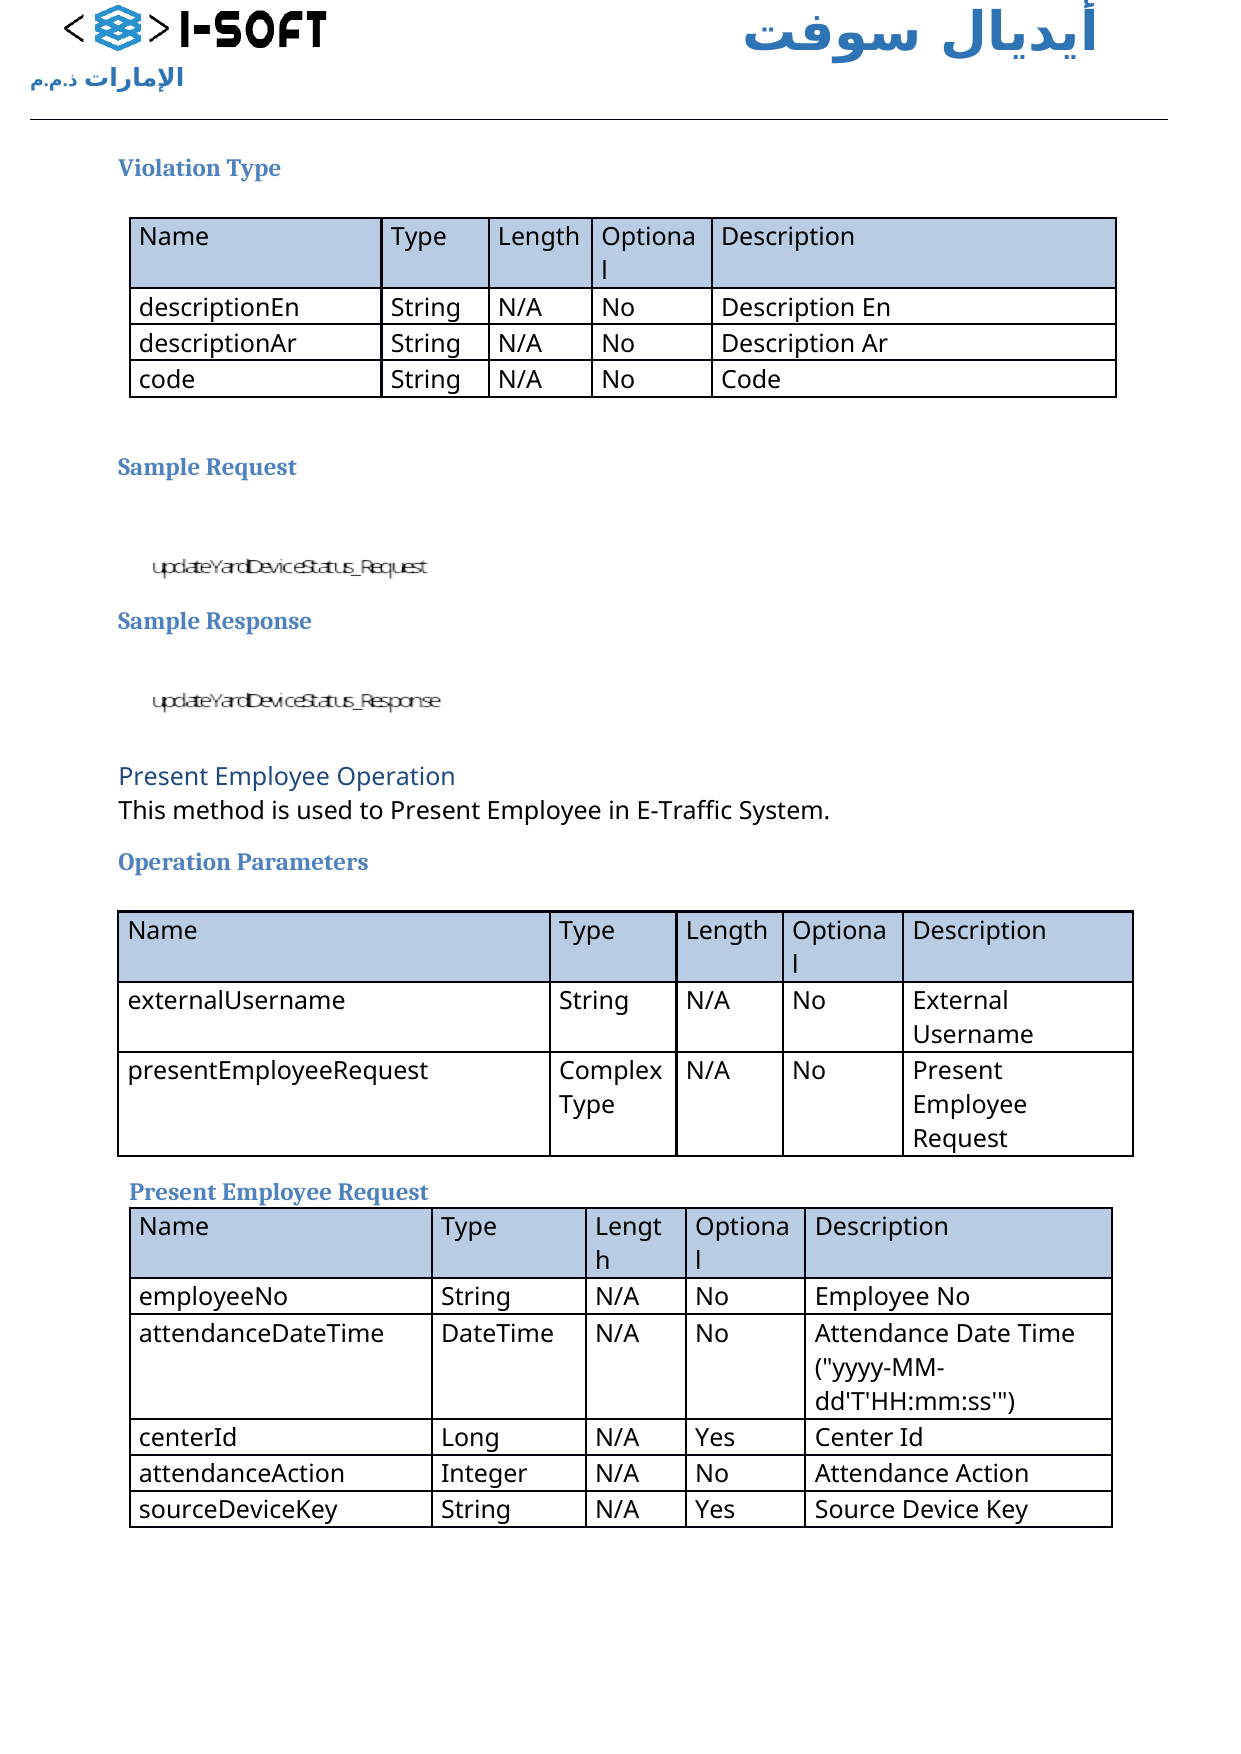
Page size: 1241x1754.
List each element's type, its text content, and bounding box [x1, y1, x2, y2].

subtitle Present Employee Operation [118, 759, 1122, 793]
table_header Name [131, 219, 380, 287]
table_header Description [806, 1209, 1111, 1277]
table_cell Attendance Action [806, 1456, 1111, 1490]
table_cell Employee No [806, 1279, 1111, 1313]
table_header Description [713, 219, 1115, 287]
subtitle Sample Response [118, 607, 1122, 636]
table_header Type [383, 219, 488, 287]
table_cell DateTime [433, 1315, 585, 1417]
table_cell N/A [587, 1420, 685, 1453]
table_cell N/A [587, 1492, 685, 1526]
subtitle Present Employee Request [118, 1178, 1122, 1207]
table_cell String [383, 289, 488, 323]
table_cell External Username [904, 983, 1132, 1051]
table_cell Long [433, 1420, 585, 1453]
table_cell Attendance Date Time ("yyyy-MM-dd'T'HH:mm:ss'") [806, 1315, 1111, 1417]
table_cell String [383, 325, 488, 359]
table_cell No [593, 325, 711, 359]
table_header Optional [687, 1209, 804, 1277]
table_cell String [383, 361, 488, 396]
table_cell Yes [687, 1420, 804, 1453]
table_cell Code [713, 361, 1115, 396]
table_cell N/A [490, 361, 591, 396]
table_header Name [131, 1209, 431, 1277]
table_header Optional [784, 913, 902, 981]
table_cell N/A [490, 289, 591, 323]
table_cell N/A [490, 325, 591, 359]
table_cell Yes [687, 1492, 804, 1526]
table_cell No [687, 1315, 804, 1417]
table_cell No [687, 1456, 804, 1490]
table_cell sourceDeviceKey [131, 1492, 431, 1526]
table_header Optional [593, 219, 711, 287]
table_cell employeeNo [131, 1279, 431, 1313]
table_cell Integer [433, 1456, 585, 1490]
text This method is used to Present Employee in E-Traffic System. [118, 793, 1122, 827]
table_header Type [551, 913, 675, 981]
table_cell N/A [587, 1315, 685, 1417]
table_cell Description En [713, 289, 1115, 323]
table_cell No [593, 289, 711, 323]
table_header Description [904, 913, 1132, 981]
table_cell No [687, 1279, 804, 1313]
table_cell code [131, 361, 380, 396]
table_header Length [587, 1209, 685, 1277]
table_cell presentEmployeeRequest [119, 1053, 549, 1155]
table_cell externalUsername [119, 983, 549, 1051]
table_cell No [593, 361, 711, 396]
table_cell String [433, 1492, 585, 1526]
table_cell No [784, 983, 902, 1051]
table_cell centerId [131, 1420, 431, 1453]
table_cell descriptionAr [131, 325, 380, 359]
table_cell Complex Type [551, 1053, 675, 1155]
table_cell N/A [678, 983, 782, 1051]
table_cell No [784, 1053, 902, 1155]
table_cell Center Id [806, 1420, 1111, 1453]
table_cell attendanceAction [131, 1456, 431, 1490]
table_cell N/A [587, 1279, 685, 1313]
table_header Length [678, 913, 782, 981]
picture [29, 5, 361, 51]
table_cell Present Employee Request [904, 1053, 1132, 1155]
subtitle Sample Request [118, 452, 1122, 481]
table_cell N/A [678, 1053, 782, 1155]
table_cell Source Device Key [806, 1492, 1111, 1526]
table_header Name [119, 913, 549, 981]
table_cell attendanceDateTime [131, 1315, 431, 1417]
text Violation Type [118, 154, 1122, 183]
subtitle Operation Parameters [118, 848, 1122, 876]
table_cell N/A [587, 1456, 685, 1490]
table_cell String [551, 983, 675, 1051]
table_header Length [490, 219, 591, 287]
table_header Type [433, 1209, 585, 1277]
table_cell Description Ar [713, 325, 1115, 359]
table_cell String [433, 1279, 585, 1313]
table_cell descriptionEn [131, 289, 380, 323]
